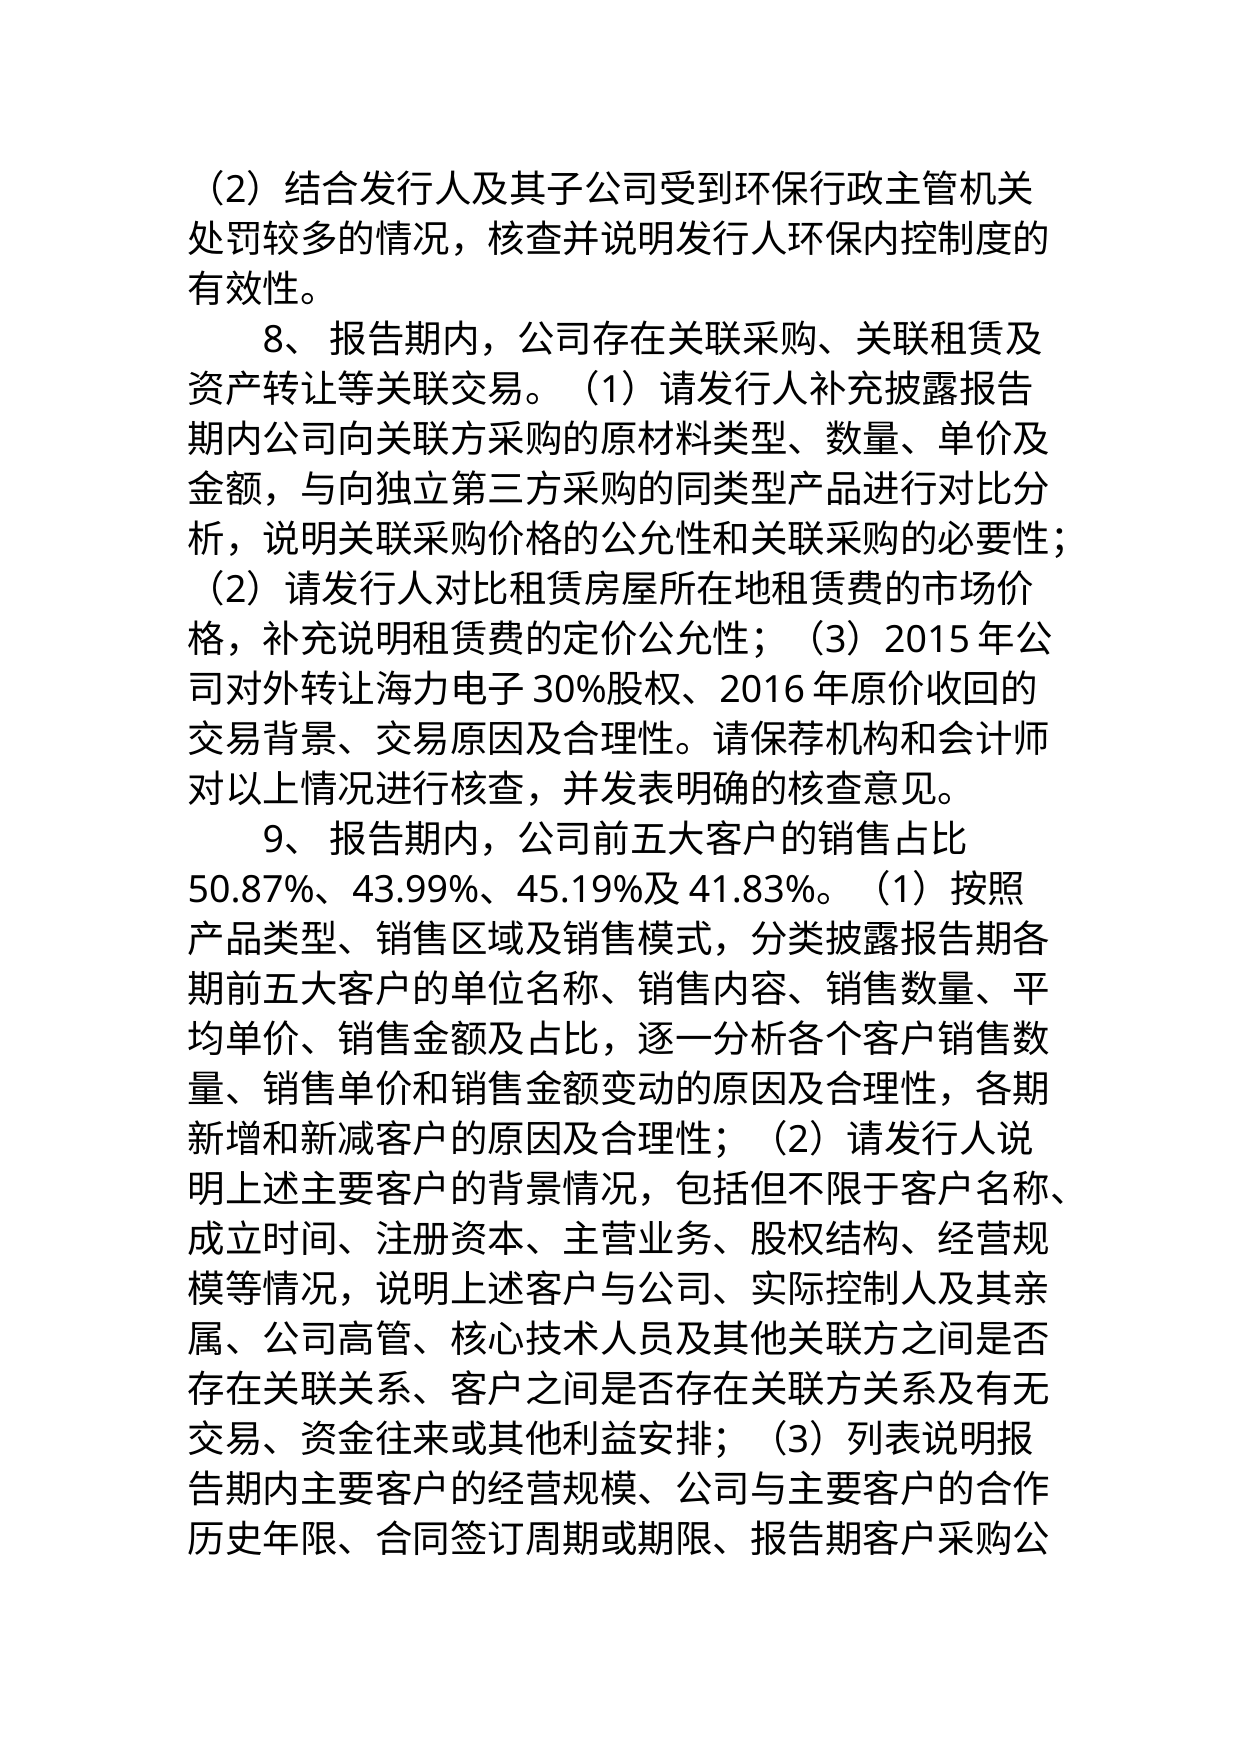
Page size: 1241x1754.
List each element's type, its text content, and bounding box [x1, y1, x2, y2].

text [187, 162, 1053, 312]
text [187, 812, 1053, 1562]
text 8、 报告期内，公司存在关联采购、关联租赁及资产转让等关联交易。（1）请发行人补充披露报告期内公司向关联方采购的原材料类型、数量、单价及金额，与向独立第三方采购的同类型产品进行对比分析，说明关联采购价格的公允性和关联采购的必要性；（2）请发行人对比租赁房屋所在地租赁费的市场价格，补充说明租赁费的定价公允性；（3）2015年公司对外转让海力电子30%股权、2016年原价收回的交易背景、交易原因及合理性。请保荐机构和会计师对以上情况进行核查，并发表明确的核查意见。 [187, 312, 1053, 812]
